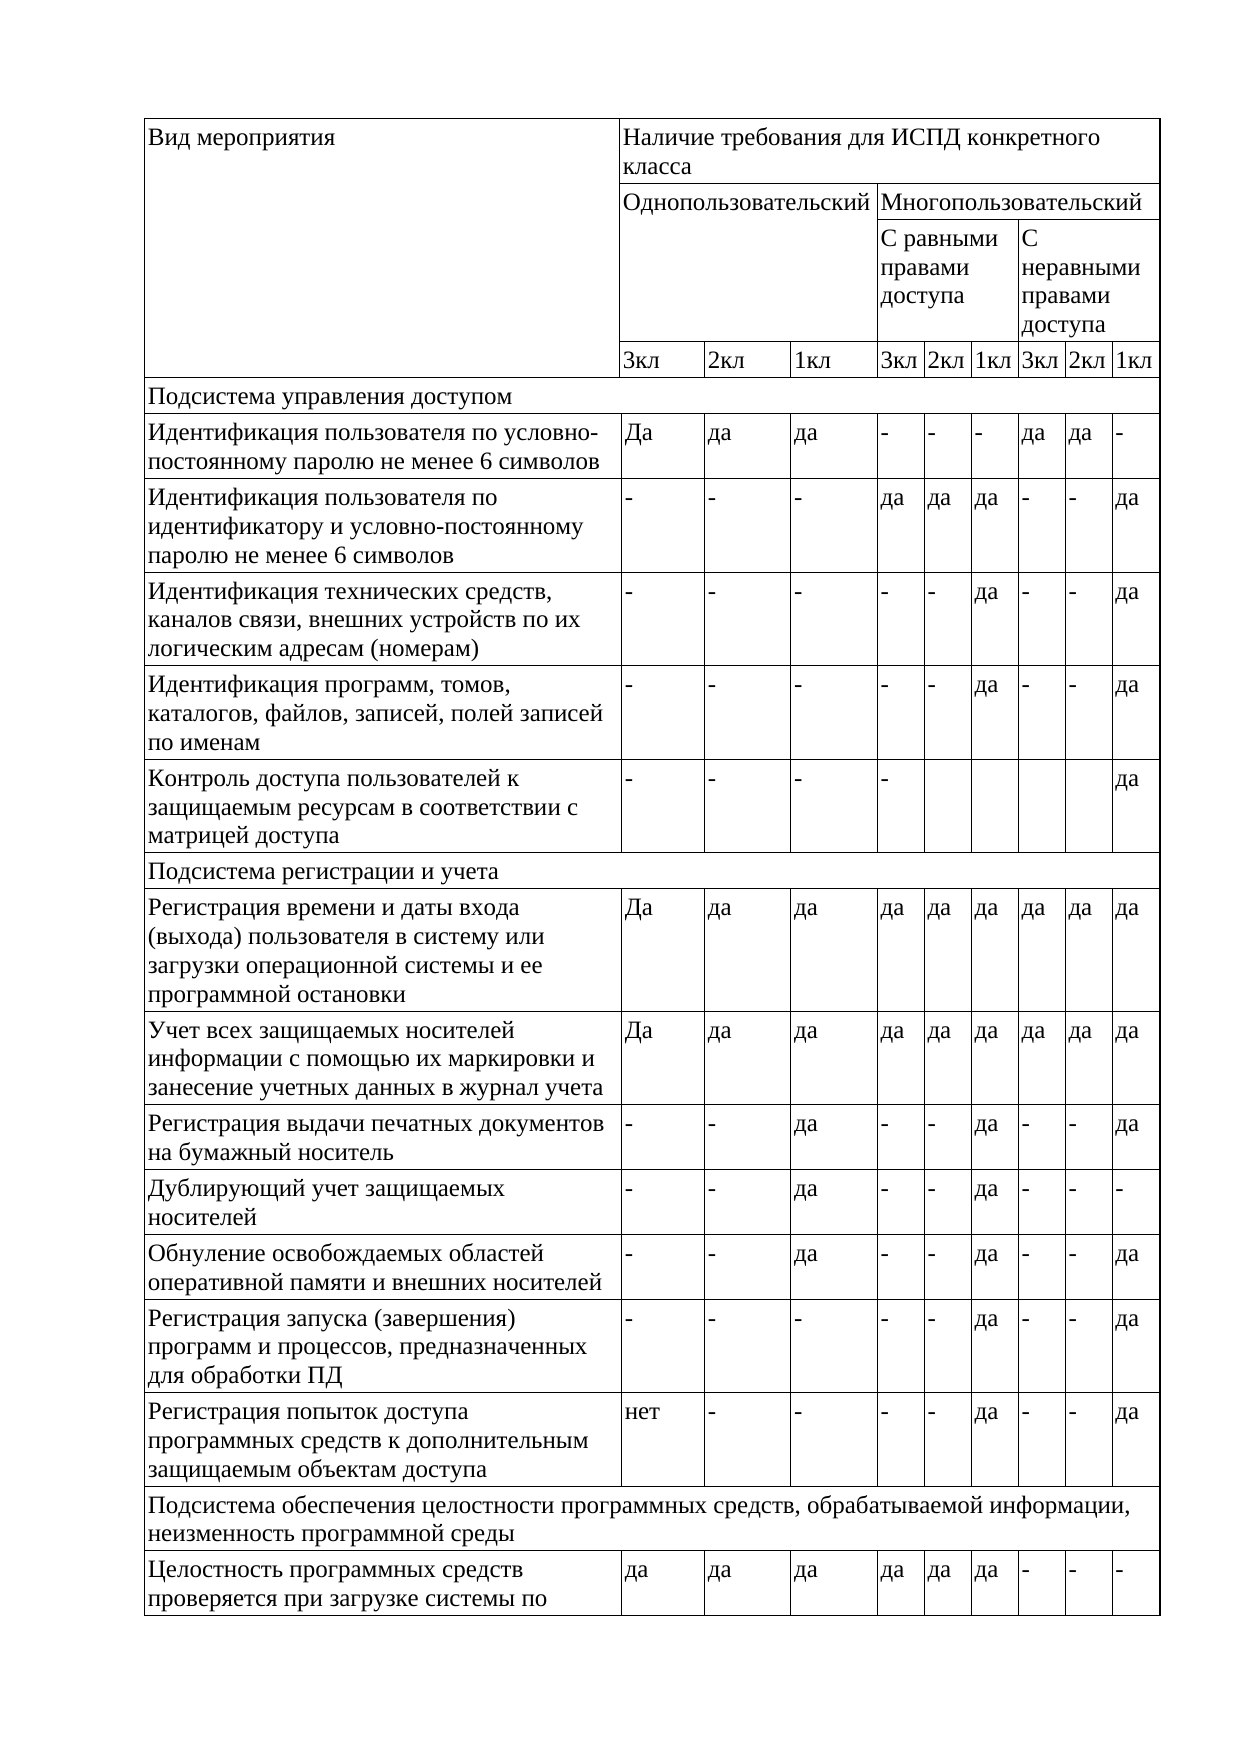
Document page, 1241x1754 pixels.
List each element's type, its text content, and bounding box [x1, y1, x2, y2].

table_cell Обнуление освобождаемых областей оперативной памяти и внешних носителей [145, 1235, 621, 1298]
table_cell да [972, 1235, 1018, 1298]
table_cell - [705, 479, 790, 572]
table_cell 1кл [1113, 342, 1159, 377]
table_cell Идентификация пользователя по идентификатору и условно-постоянному паролю не менее 6 символов [145, 479, 621, 572]
table_cell да [972, 479, 1018, 572]
table_cell да [972, 889, 1018, 1011]
table_cell Подсистема обеспечения целостности программных средств, обрабатываемой информации, неизменность программной среды [145, 1487, 1159, 1550]
table_cell - [705, 760, 790, 852]
table_cell да [878, 1012, 924, 1104]
table_cell - [878, 573, 924, 665]
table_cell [145, 1551, 621, 1615]
table_cell - [925, 1393, 971, 1486]
table_cell Да [622, 414, 704, 478]
table_cell - [1066, 1393, 1112, 1486]
table_cell - [622, 479, 704, 572]
table_cell да [791, 414, 877, 478]
table_cell - [1066, 1170, 1112, 1234]
table_cell - [791, 573, 877, 665]
table_cell - [1066, 1235, 1112, 1298]
table_cell - [925, 573, 971, 665]
table_cell Контроль доступа пользователей к защищаемым ресурсам в соответствии с матрицей доступа [145, 760, 621, 852]
table_cell - [622, 1170, 704, 1234]
table_cell 2кл [1066, 342, 1112, 377]
table_cell да [972, 1105, 1018, 1169]
table_cell Дублирующий учет защищаемых носителей [145, 1170, 621, 1234]
table_cell да [1066, 889, 1112, 1011]
table_cell да [972, 1551, 1018, 1615]
table_cell - [705, 1300, 790, 1392]
table_cell - [925, 666, 971, 759]
table_cell - [705, 1235, 790, 1298]
table_cell [1019, 760, 1065, 852]
table_cell да [791, 1012, 877, 1104]
table_cell - [925, 1300, 971, 1392]
table_cell да [1019, 889, 1065, 1011]
table_cell - [1113, 1551, 1159, 1615]
table_cell да [622, 1551, 704, 1615]
table_cell - [622, 760, 704, 852]
table_cell Регистрация выдачи печатных документов на бумажный носитель [145, 1105, 621, 1169]
table_cell да [791, 1170, 877, 1234]
table_cell - [1066, 1300, 1112, 1392]
table_cell да [791, 1235, 877, 1298]
table_cell - [622, 1105, 704, 1169]
table_cell Многопользовательский [878, 184, 1159, 219]
table_cell Да [622, 889, 704, 1011]
table_cell да [878, 889, 924, 1011]
table_cell 2кл [925, 342, 971, 377]
table_cell - [622, 666, 704, 759]
table_cell - [622, 1235, 704, 1298]
table_cell - [705, 1105, 790, 1169]
table_cell - [705, 666, 790, 759]
table_cell - [1019, 1105, 1065, 1169]
table_cell да [705, 1551, 790, 1615]
table_cell да [972, 1012, 1018, 1104]
table_cell - [1019, 666, 1065, 759]
table_cell - [791, 479, 877, 572]
table_cell да [925, 479, 971, 572]
table_cell - [622, 1300, 704, 1392]
table_cell - [878, 666, 924, 759]
table_cell - [1066, 1105, 1112, 1169]
table_cell - [1066, 666, 1112, 759]
table_cell - [1113, 414, 1159, 478]
table_cell да [972, 1393, 1018, 1486]
table_cell да [791, 889, 877, 1011]
table_cell да [791, 1105, 877, 1169]
table_cell да [1113, 479, 1159, 572]
table_header Вид мероприятия [145, 119, 619, 377]
table_cell - [1019, 479, 1065, 572]
table_cell Да [622, 1012, 704, 1104]
table_cell - [1113, 1170, 1159, 1234]
table_cell - [791, 1393, 877, 1486]
table_cell - [705, 573, 790, 665]
table_cell - [791, 666, 877, 759]
table_cell [925, 760, 971, 852]
table_cell - [1019, 573, 1065, 665]
table_cell - [925, 1170, 971, 1234]
table_cell да [1113, 666, 1159, 759]
table_cell С равными правами доступа [878, 220, 1018, 341]
table_cell да [972, 1300, 1018, 1392]
table_cell да [1113, 1393, 1159, 1486]
table_cell да [705, 889, 790, 1011]
table_cell да [925, 889, 971, 1011]
table_cell да [925, 1012, 971, 1104]
table_cell С неравными правами доступа [1019, 220, 1159, 341]
table_cell да [1066, 414, 1112, 478]
table_cell - [878, 1170, 924, 1234]
table_cell - [925, 1235, 971, 1298]
table_cell да [972, 666, 1018, 759]
table_cell да [878, 479, 924, 572]
table_cell да [1113, 1300, 1159, 1392]
table_cell - [878, 1393, 924, 1486]
table_cell - [925, 414, 971, 478]
table_cell - [878, 414, 924, 478]
table_cell - [622, 573, 704, 665]
table_cell Регистрация запуска (завершения) программ и процессов, предназначенных для обработки ПД [145, 1300, 621, 1392]
table_cell 1кл [972, 342, 1018, 377]
table_cell Регистрация попыток доступа программных средств к дополнительным защищаемым объектам доступа [145, 1393, 621, 1486]
table_cell - [705, 1170, 790, 1234]
table_cell Подсистема регистрации и учета [145, 853, 1159, 888]
table_cell - [878, 1300, 924, 1392]
table_cell да [1113, 1235, 1159, 1298]
table_cell Идентификация программ, томов, каталогов, файлов, записей, полей записей по именам [145, 666, 621, 759]
table_cell - [972, 414, 1018, 478]
table_cell да [705, 414, 790, 478]
table_cell - [1019, 1300, 1065, 1392]
table_cell - [705, 1393, 790, 1486]
table_cell - [878, 1235, 924, 1298]
table_cell - [1019, 1235, 1065, 1298]
table_cell 3кл [620, 342, 704, 377]
table_cell - [1019, 1170, 1065, 1234]
table_cell - [1066, 479, 1112, 572]
table_cell да [972, 1170, 1018, 1234]
table_cell 1кл [791, 342, 877, 377]
table_cell да [1113, 760, 1159, 852]
table_cell да [925, 1551, 971, 1615]
table_cell - [878, 1105, 924, 1169]
table_cell - [791, 760, 877, 852]
table_cell да [1113, 1012, 1159, 1104]
table_cell [1066, 760, 1112, 852]
table_cell - [878, 760, 924, 852]
table_cell Учет всех защищаемых носителей информации с помощью их маркировки и занесение учетных данных в журнал учета [145, 1012, 621, 1104]
table_cell да [1019, 1012, 1065, 1104]
table_cell нет [622, 1393, 704, 1486]
table_cell да [1113, 889, 1159, 1011]
table_cell - [1019, 1551, 1065, 1615]
table_cell - [1066, 573, 1112, 665]
table_cell - [1066, 1551, 1112, 1615]
table_cell Идентификация технических средств, каналов связи, внешних устройств по их логическим адресам (номерам) [145, 573, 621, 665]
table_cell - [1019, 1393, 1065, 1486]
table_cell Однопользовательский [620, 184, 877, 341]
table_cell - [925, 1105, 971, 1169]
table_header Наличие требования для ИСПД конкретного класса [620, 119, 1159, 183]
table_cell 3кл [878, 342, 924, 377]
table_cell - [791, 1300, 877, 1392]
table_cell да [972, 573, 1018, 665]
table_cell да [705, 1012, 790, 1104]
table_cell Подсистема управления доступом [145, 378, 1159, 413]
table_cell да [1113, 573, 1159, 665]
table_cell [972, 760, 1018, 852]
table_cell да [878, 1551, 924, 1615]
table_cell да [1019, 414, 1065, 478]
table_cell да [1113, 1105, 1159, 1169]
table_cell да [791, 1551, 877, 1615]
table_cell да [1066, 1012, 1112, 1104]
table_cell 2кл [705, 342, 790, 377]
table_cell 3кл [1019, 342, 1065, 377]
table_cell Регистрация времени и даты входа (выхода) пользователя в систему или загрузки операционной системы и ее программной остановки [145, 889, 621, 1011]
table_cell Идентификация пользователя по условно-постоянному паролю не менее 6 символов [145, 414, 621, 478]
